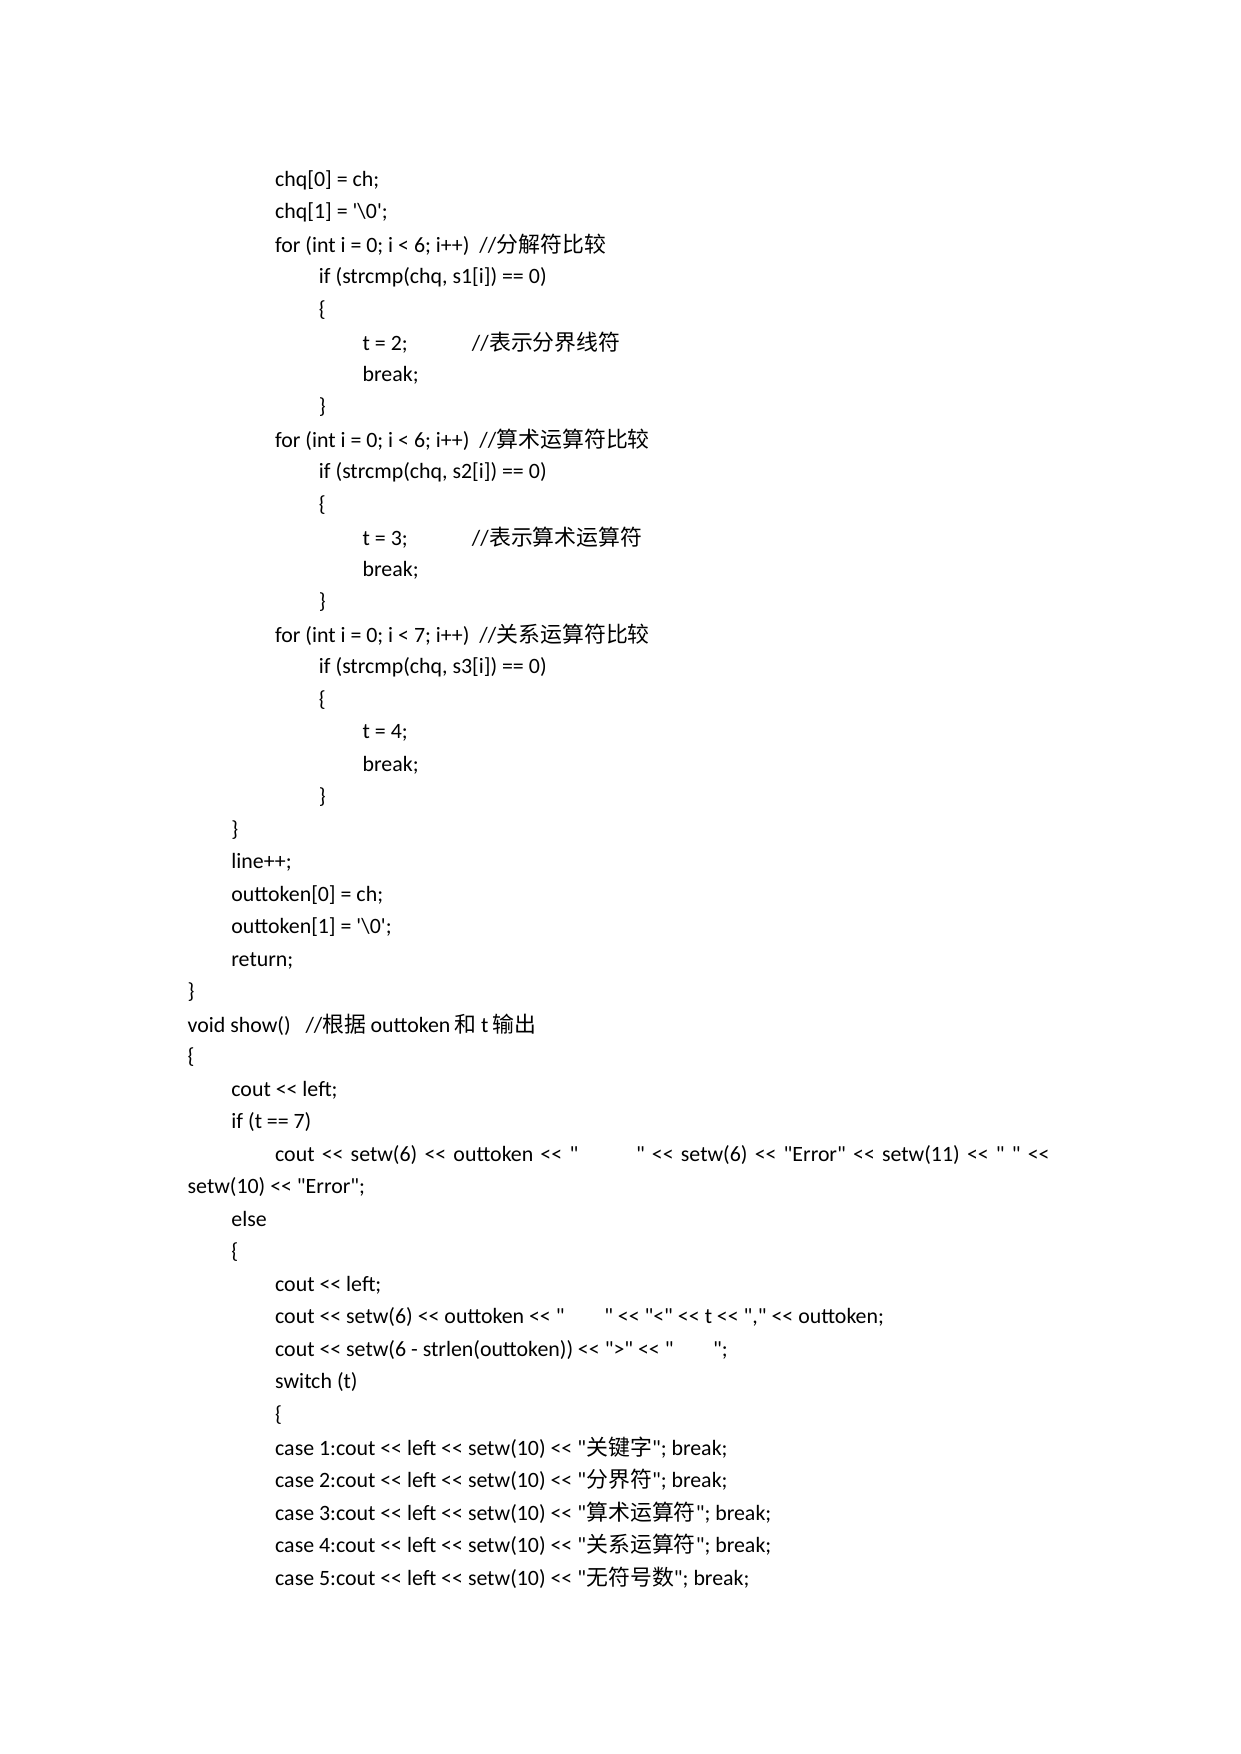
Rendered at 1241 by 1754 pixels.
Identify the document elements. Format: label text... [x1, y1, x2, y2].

text t = 2; //表示分界线符 [187, 324, 1053, 357]
text } [187, 974, 1053, 1007]
text case 3:cout << left << setw(10) << "算术运算符"; break; [187, 1494, 1053, 1527]
text cout << setw(6 - strlen(outtoken)) << ">" << " "; [187, 1332, 1053, 1364]
text { [187, 487, 1053, 519]
text { [187, 1234, 1053, 1267]
text for (int i = 0; i < 6; i++) //算术运算符比较 [187, 422, 1053, 454]
text for (int i = 0; i < 6; i++) //分解符比较 [187, 227, 1053, 259]
text break; [187, 357, 1053, 389]
text } [187, 812, 1053, 844]
text case 5:cout << left << setw(10) << "无符号数"; break; [187, 1559, 1053, 1592]
text } [187, 584, 1053, 617]
text if (strcmp(chq, s3[i]) == 0) [187, 649, 1053, 682]
text void show() //根据outtoken和t输出 [187, 1007, 1053, 1039]
text cout << left; [187, 1267, 1053, 1299]
text if (strcmp(chq, s2[i]) == 0) [187, 454, 1053, 487]
text outtoken[1] = '\0'; [187, 909, 1053, 942]
text } [187, 779, 1053, 812]
text cout << setw(6) << outtoken << " " << "<" << t << "," << outtoken; [187, 1299, 1053, 1332]
text break; [187, 552, 1053, 584]
text chq[0] = ch; [187, 162, 1053, 194]
text case 1:cout << left << setw(10) << "关键字"; break; [187, 1429, 1053, 1462]
text case 2:cout << left << setw(10) << "分界符"; break; [187, 1462, 1053, 1494]
text { [187, 1397, 1053, 1429]
text { [187, 1039, 1053, 1072]
text outtoken[0] = ch; [187, 877, 1053, 909]
text t = 4; [187, 714, 1053, 747]
text } [187, 389, 1053, 422]
text case 4:cout << left << setw(10) << "关系运算符"; break; [187, 1527, 1053, 1559]
text switch (t) [187, 1364, 1053, 1397]
text for (int i = 0; i < 7; i++) //关系运算符比较 [187, 617, 1053, 649]
text { [187, 292, 1053, 324]
text cout << setw(6) << outtoken << " " << setw(6) << "Error" << setw(11) << " " << setw(10) << "Error"; [187, 1137, 1053, 1202]
text t = 3; //表示算术运算符 [187, 519, 1053, 552]
text else [187, 1202, 1053, 1234]
text if (t == 7) [187, 1104, 1053, 1137]
text chq[1] = '\0'; [187, 194, 1053, 227]
text if (strcmp(chq, s1[i]) == 0) [187, 259, 1053, 292]
text { [187, 682, 1053, 714]
text return; [187, 942, 1053, 974]
text line++; [187, 844, 1053, 877]
text break; [187, 747, 1053, 779]
text cout << left; [187, 1072, 1053, 1104]
